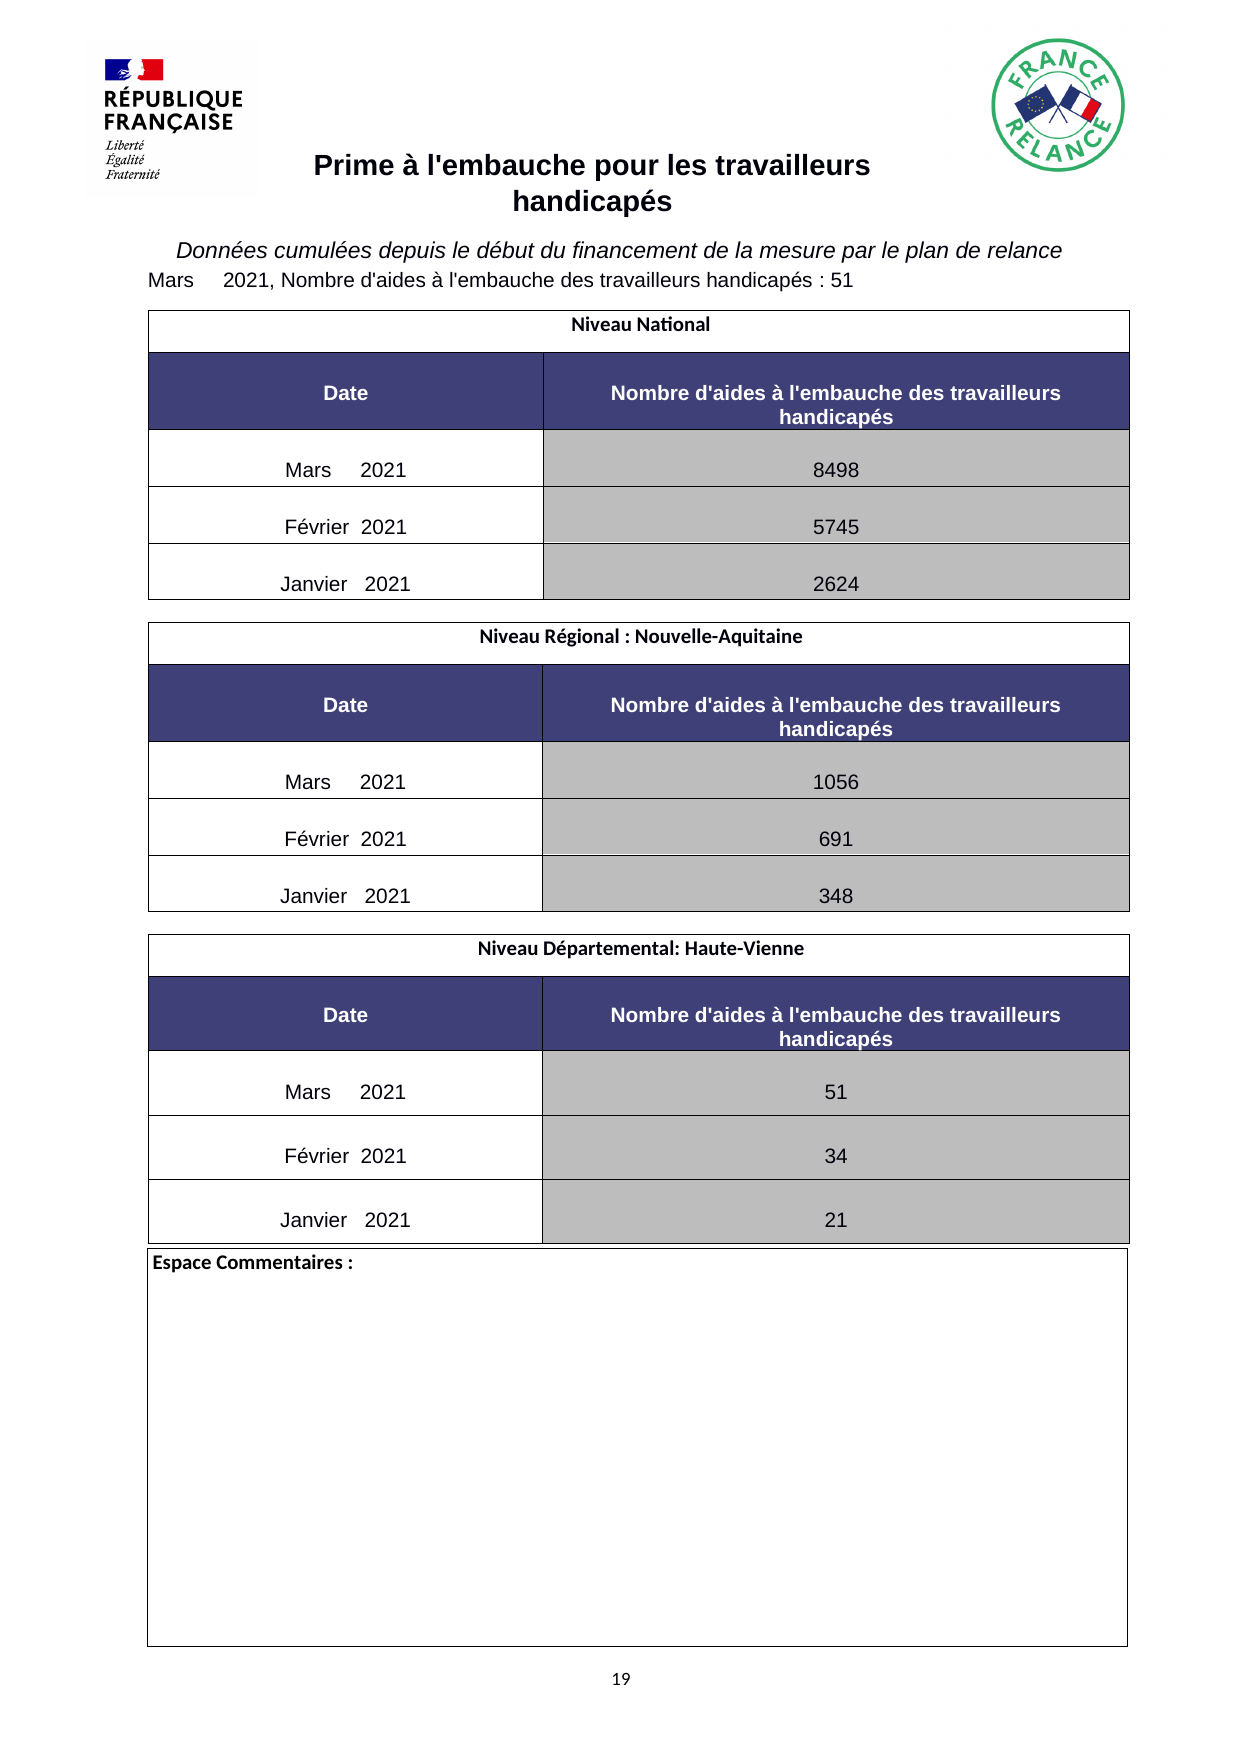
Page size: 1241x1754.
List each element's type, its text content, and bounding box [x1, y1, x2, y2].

text Données cumulées depuis le début du financement de la mesure par le plan de relance [148, 237, 1093, 263]
table_cell 2624 [544, 544, 1129, 599]
table_cell Nombre d'aides à l'embauche des travailleurs handicapés [544, 353, 1129, 429]
table_cell Date [149, 353, 543, 429]
table_cell 691 [543, 799, 1129, 854]
picture [926, 17, 1182, 185]
table_cell Février 2021 [149, 487, 543, 542]
text Mars 2021, Nombre d'aides à l'embauche des travailleurs handicapés : 51 [148, 268, 1093, 292]
table_cell Janvier 2021 [149, 544, 543, 599]
table_cell Nombre d'aides à l'embauche des travailleurs handicapés [543, 977, 1129, 1050]
table_cell Février 2021 [149, 1116, 542, 1179]
table_cell 5745 [544, 487, 1129, 542]
table_cell 348 [543, 856, 1129, 911]
text Prime à l'embauche pour les travailleurs handicapés [148, 148, 1093, 217]
table_header Niveau Départemental: Haute-Vienne [149, 935, 1129, 976]
table_cell Mars 2021 [149, 742, 542, 798]
table_cell 8498 [544, 430, 1129, 486]
table_cell 21 [543, 1180, 1129, 1243]
table_cell Janvier 2021 [149, 856, 542, 911]
table_cell Date [149, 977, 542, 1050]
table_cell Mars 2021 [149, 1051, 542, 1115]
table_cell Date [149, 665, 542, 741]
table_cell Janvier 2021 [149, 1180, 542, 1243]
table_cell Nombre d'aides à l'embauche des travailleurs handicapés [543, 665, 1129, 741]
table_cell 51 [543, 1051, 1129, 1115]
table_cell 1056 [543, 742, 1129, 798]
picture [84, 39, 258, 197]
table_header Niveau National [149, 311, 1129, 352]
table_cell Février 2021 [149, 799, 542, 854]
table_cell 34 [543, 1116, 1129, 1179]
table_cell Mars 2021 [149, 430, 543, 486]
table_header Niveau Régional : Nouvelle-Aquitaine [149, 623, 1129, 664]
